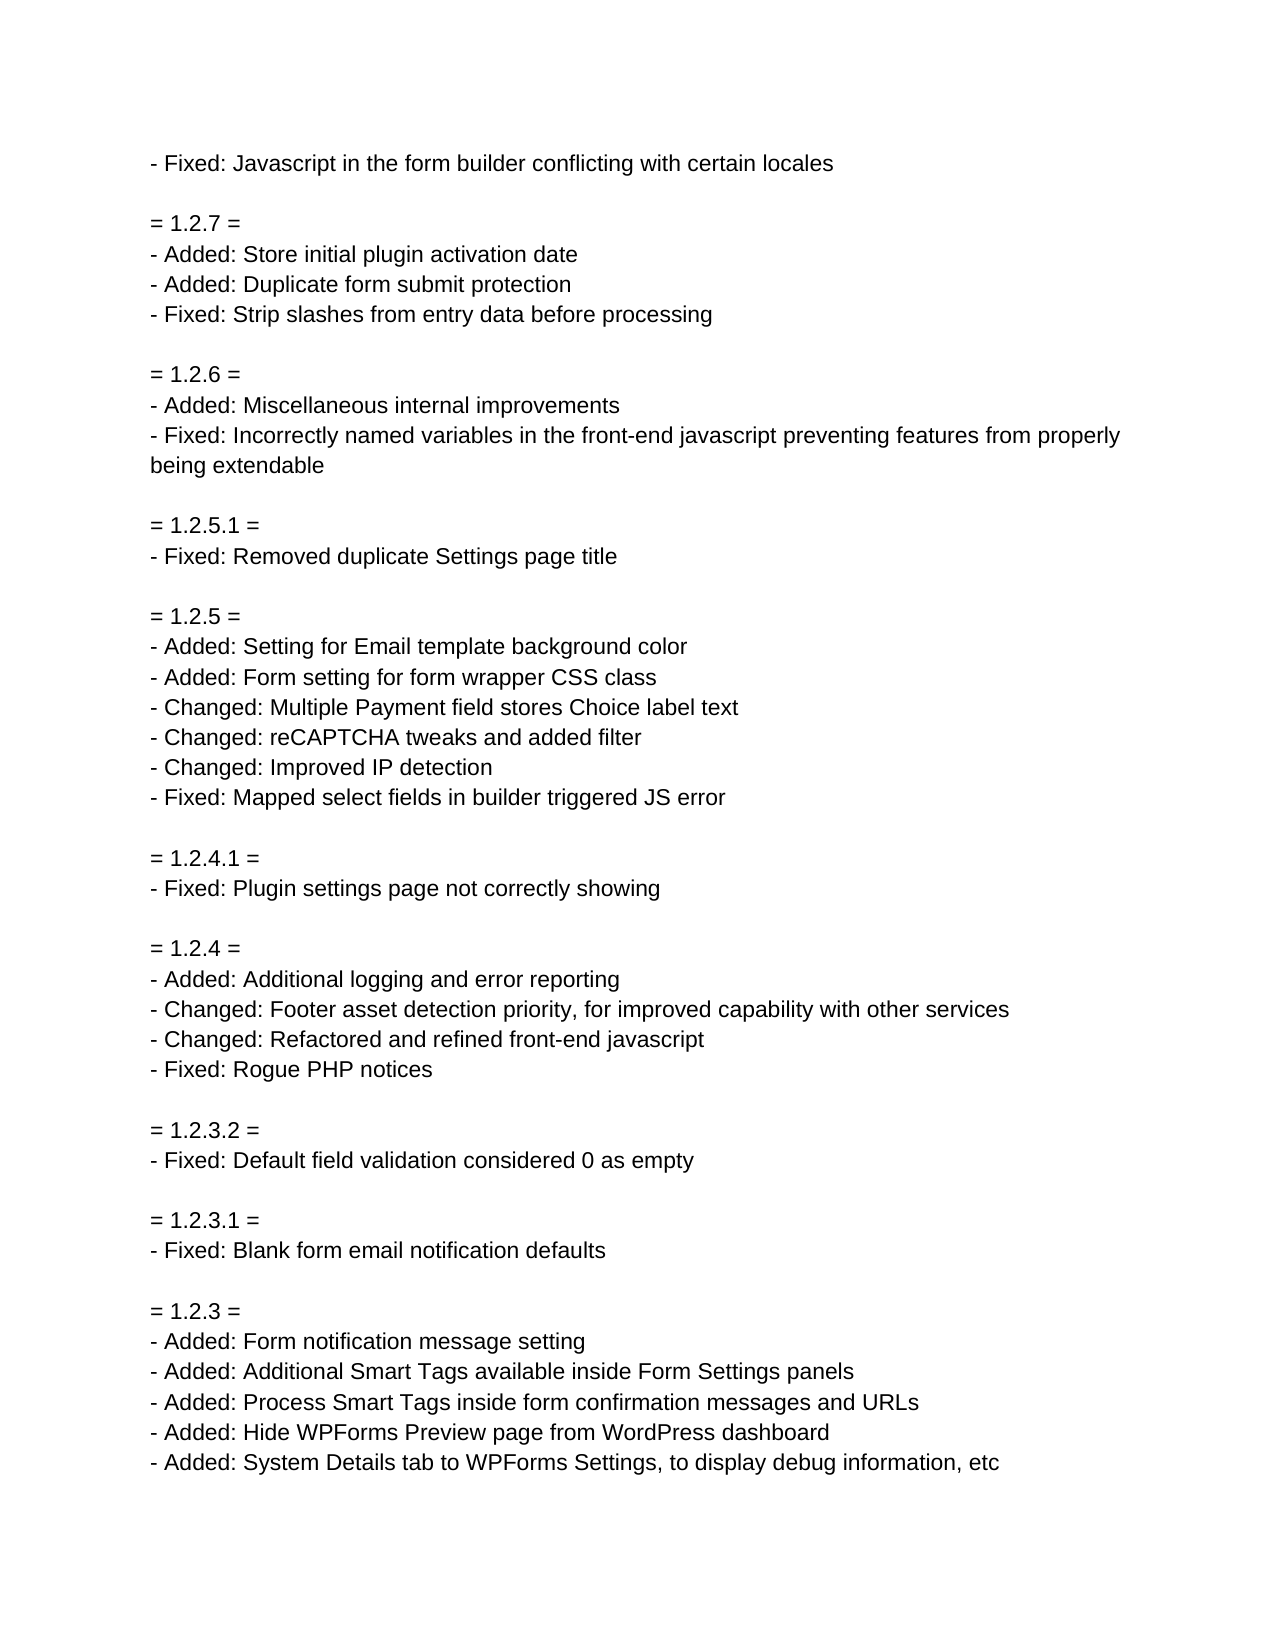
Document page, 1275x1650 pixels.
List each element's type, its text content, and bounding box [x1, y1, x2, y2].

text - Added: Form setting for form wrapper CSS class [150, 663, 1125, 690]
text - Changed: Multiple Payment field stores Choice label text [150, 694, 1125, 720]
text - Fixed: Incorrectly named variables in the front-end javascript preventing features from properly being extendable [150, 422, 1125, 478]
text - Added: Setting for Email template background color [150, 633, 1125, 660]
text - Added: Form notification message setting [150, 1328, 1125, 1354]
text - Fixed: Plugin settings page not correctly showing [150, 875, 1125, 901]
text - Changed: Footer asset detection priority, for improved capability with other services [150, 996, 1125, 1022]
text - Added: Additional logging and error reporting [150, 966, 1125, 992]
text = 1.2.4 = [150, 935, 1125, 962]
text - Fixed: Removed duplicate Settings page title [150, 543, 1125, 569]
text = 1.2.3.2 = [150, 1117, 1125, 1143]
text - Added: Duplicate form submit protection [150, 271, 1125, 297]
text - Fixed: Mapped select fields in builder triggered JS error [150, 784, 1125, 811]
text = 1.2.4.1 = [150, 845, 1125, 871]
text - Fixed: Blank form email notification defaults [150, 1237, 1125, 1264]
text = 1.2.3.1 = [150, 1207, 1125, 1234]
text = 1.2.3 = [150, 1298, 1125, 1324]
text - Added: Process Smart Tags inside form confirmation messages and URLs [150, 1388, 1125, 1415]
text - Fixed: Javascript in the form builder conflicting with certain locales [150, 150, 1125, 176]
text - Added: Store initial plugin activation date [150, 241, 1125, 267]
text - Changed: reCAPTCHA tweaks and added filter [150, 724, 1125, 750]
text - Fixed: Default field validation considered 0 as empty [150, 1147, 1125, 1173]
text - Added: Additional Smart Tags available inside Form Settings panels [150, 1358, 1125, 1385]
text = 1.2.5.1 = [150, 512, 1125, 539]
text = 1.2.6 = [150, 361, 1125, 388]
text - Fixed: Strip slashes from entry data before processing [150, 301, 1125, 327]
text - Changed: Improved IP detection [150, 754, 1125, 781]
text = 1.2.5 = [150, 603, 1125, 629]
text - Changed: Refactored and refined front-end javascript [150, 1026, 1125, 1052]
text - Added: Hide WPForms Preview page from WordPress dashboard [150, 1419, 1125, 1445]
text - Fixed: Rogue PHP notices [150, 1056, 1125, 1083]
text - Added: System Details tab to WPForms Settings, to display debug information, etc [150, 1449, 1125, 1475]
text = 1.2.7 = [150, 210, 1125, 237]
text - Added: Miscellaneous internal improvements [150, 392, 1125, 418]
